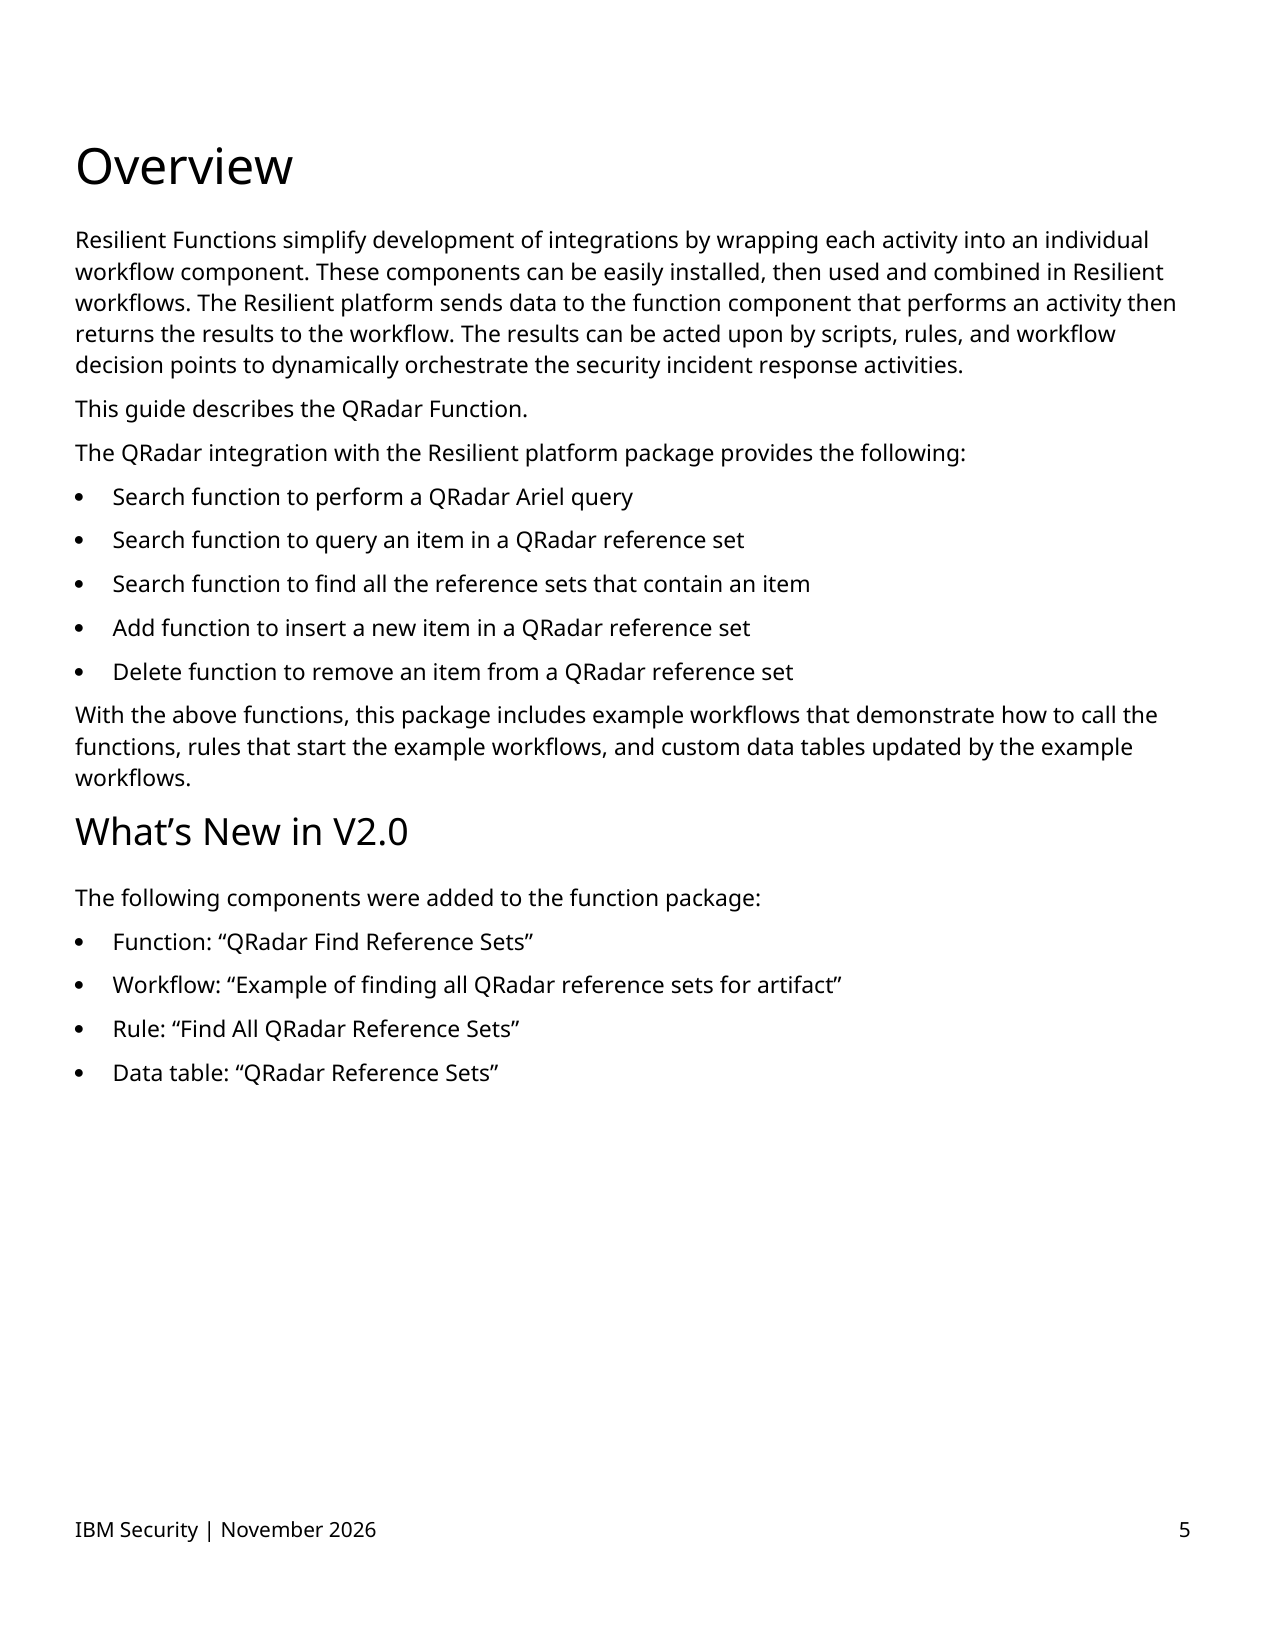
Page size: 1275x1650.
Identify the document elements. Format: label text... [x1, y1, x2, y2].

text The QRadar integration with the Resilient platform package provides the following: [75, 437, 1200, 468]
list Function: “QRadar Find Reference Sets” [75, 925, 1200, 957]
subtitle What’s New in V2.0 [75, 806, 1200, 857]
list Search function to perform a QRadar Ariel query [75, 481, 1200, 512]
text With the above functions, this package includes example workflows that demonstrate how to call the functions, rules that start the example workflows, and custom data tables updated by the example workflows. [75, 699, 1200, 793]
list Search function to query an item in a QRadar reference set [75, 524, 1200, 556]
list Rule: “Find All QRadar Reference Sets” [75, 1013, 1200, 1044]
text This guide describes the QRadar Function. [75, 393, 1200, 424]
list Add function to insert a new item in a QRadar reference set [75, 612, 1200, 643]
subtitle Overview [75, 131, 1200, 199]
text The following components were added to the function package: [75, 882, 1200, 913]
list Data table: “QRadar Reference Sets” [75, 1057, 1200, 1088]
list Delete function to remove an item from a QRadar reference set [75, 656, 1200, 687]
list Search function to find all the reference sets that contain an item [75, 568, 1200, 599]
list Workflow: “Example of finding all QRadar reference sets for artifact” [75, 969, 1200, 1000]
text Resilient Functions simplify development of integrations by wrapping each activity into an individual workflow component. These components can be easily installed, then used and combined in Resilient workflows. The Resilient platform sends data to the function component that performs an activity then returns the results to the workflow. The results can be acted upon by scripts, rules, and workflow decision points to dynamically orchestrate the security incident response activities. [75, 224, 1200, 381]
